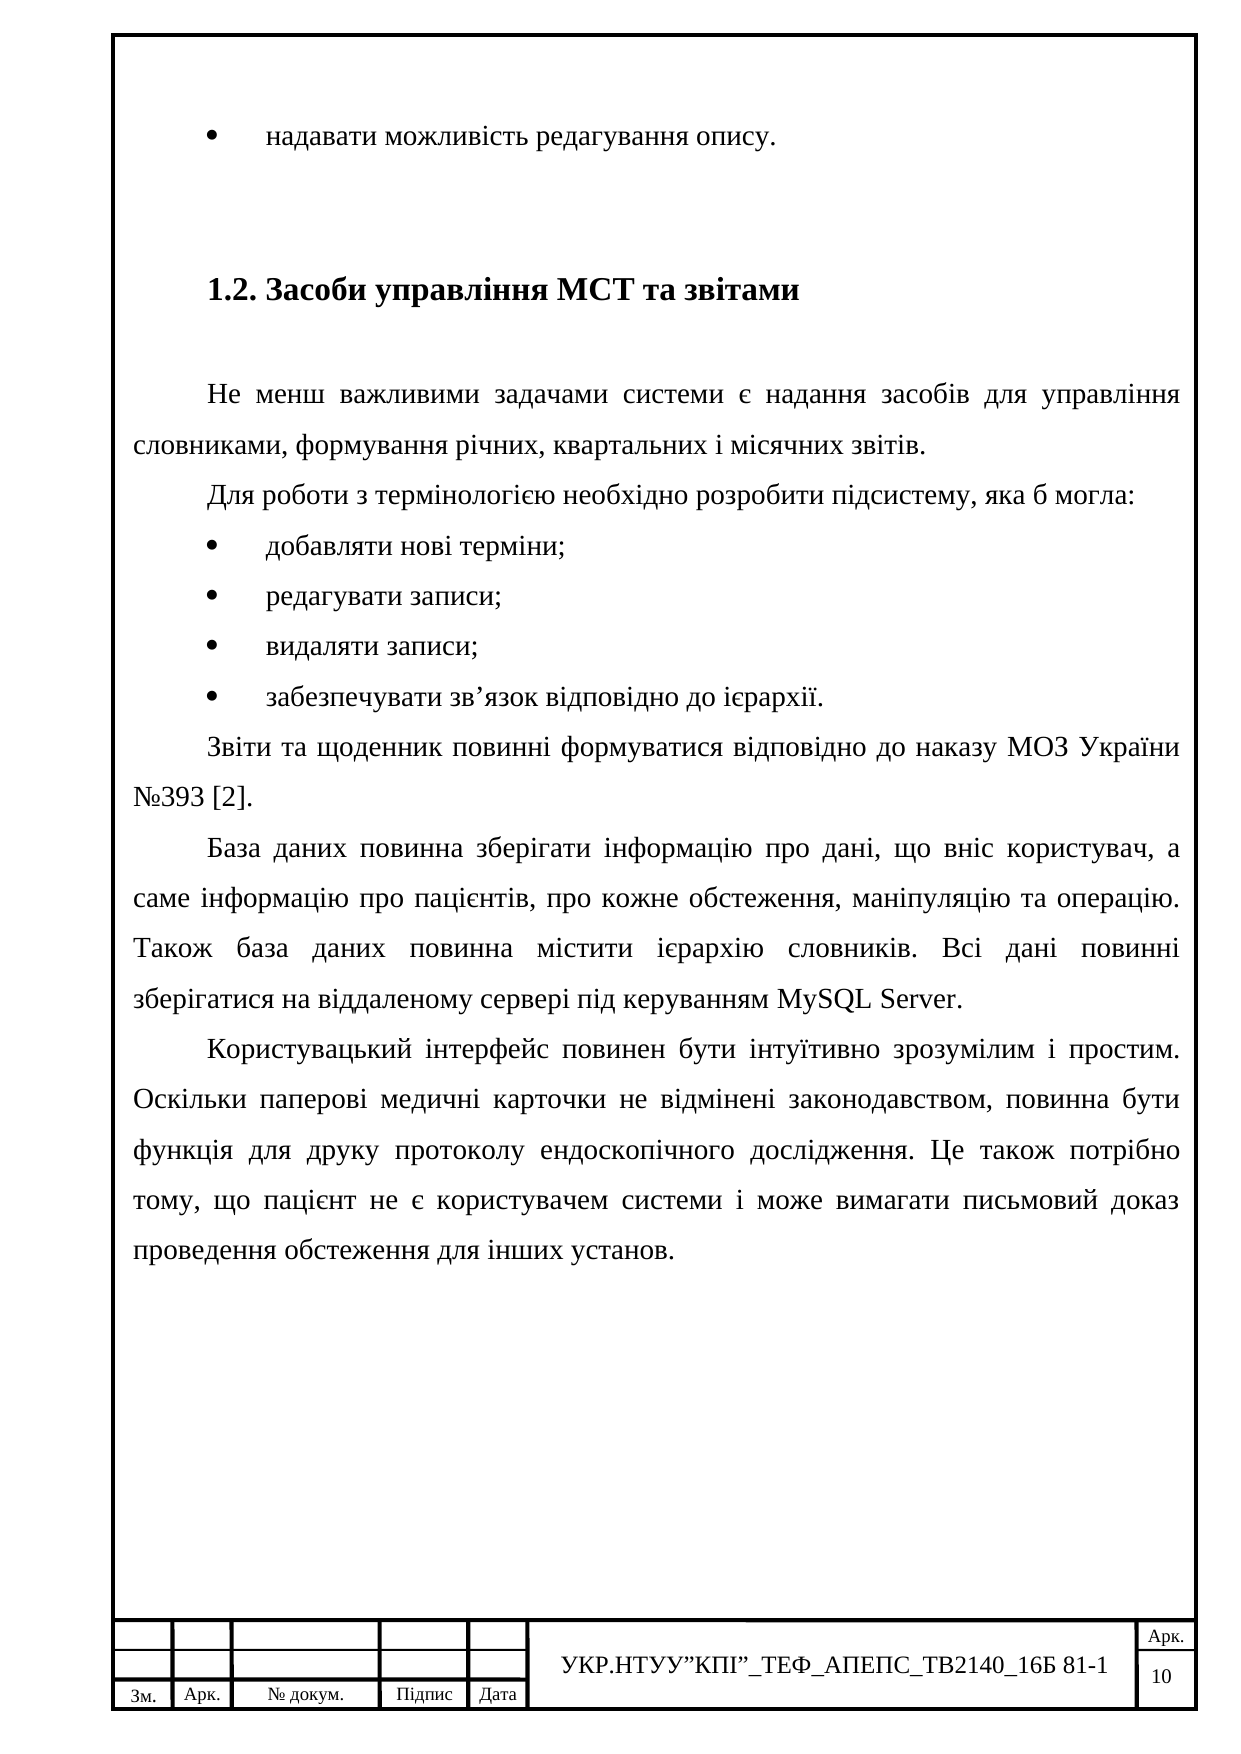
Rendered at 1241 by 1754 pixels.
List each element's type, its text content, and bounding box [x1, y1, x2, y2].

text Для роботи з термінологією необхідно розробити підсистему, яка б могла: [133, 477, 1181, 511]
text Не менш важливими задачами системи є надання засобів для управління словниками, формування річних, квартальних і місячних звітів. [133, 377, 1181, 461]
list видаляти записи; [133, 628, 1181, 662]
list 1.2. Засоби управління МСТ та звітами [207, 269, 1181, 307]
list редагувати записи; [133, 578, 1181, 612]
list надавати можливість редагування опису. [133, 118, 1181, 152]
list забезпечувати зв’язок відповідно до ієрархії. [133, 679, 1181, 712]
list добавляти нові терміни; [133, 528, 1181, 561]
text Користувацький інтерфейс повинен бути інтуїтивно зрозумілим і простим. Оскільки паперові медичні карточки не відмінені законодавством, повинна бути функція для друку протоколу ендоскопічного дослідження. Це також потрібно тому, що пацієнт не є користувачем системи і може вимагати письмовий доказ проведення обстеження для інших установ. [133, 1031, 1181, 1266]
text База даних повинна зберігати інформацію про дані, що вніс користувач, а саме інформацію про пацієнтів, про кожне обстеження, маніпуляцію та операцію. Також база даних повинна містити ієрархію словників. Всі дані повинні зберігатися на віддаленому сервері під керуванням MySQL Server. [133, 830, 1181, 1014]
text Звіти та щоденник повинні формуватися відповідно до наказу МОЗ України №393 [2]. [133, 729, 1181, 813]
